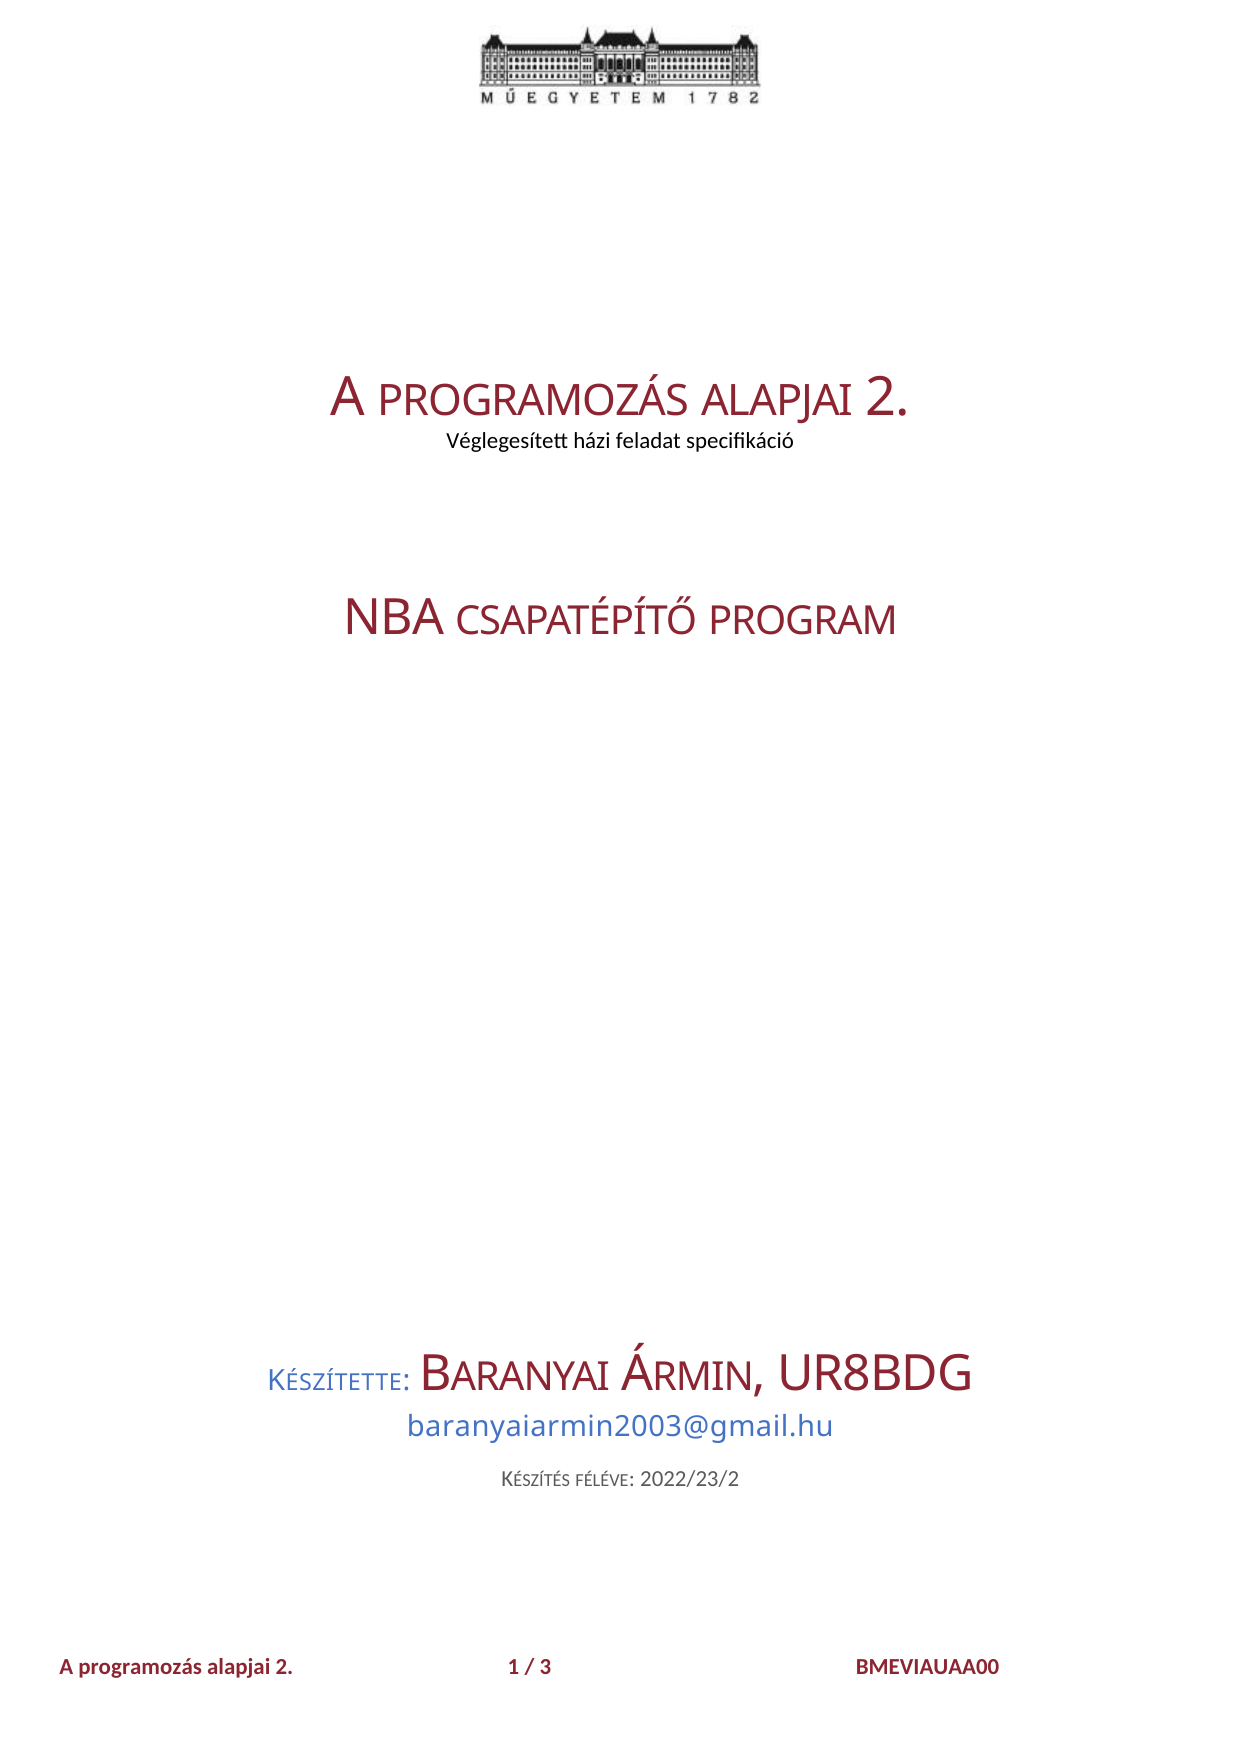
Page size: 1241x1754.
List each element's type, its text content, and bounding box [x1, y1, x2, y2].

subtitle Készítette: [59, 1337, 1181, 1405]
text baranyaiarmin2003@gmail.hu [59, 1405, 1181, 1444]
picture [478, 25, 762, 107]
